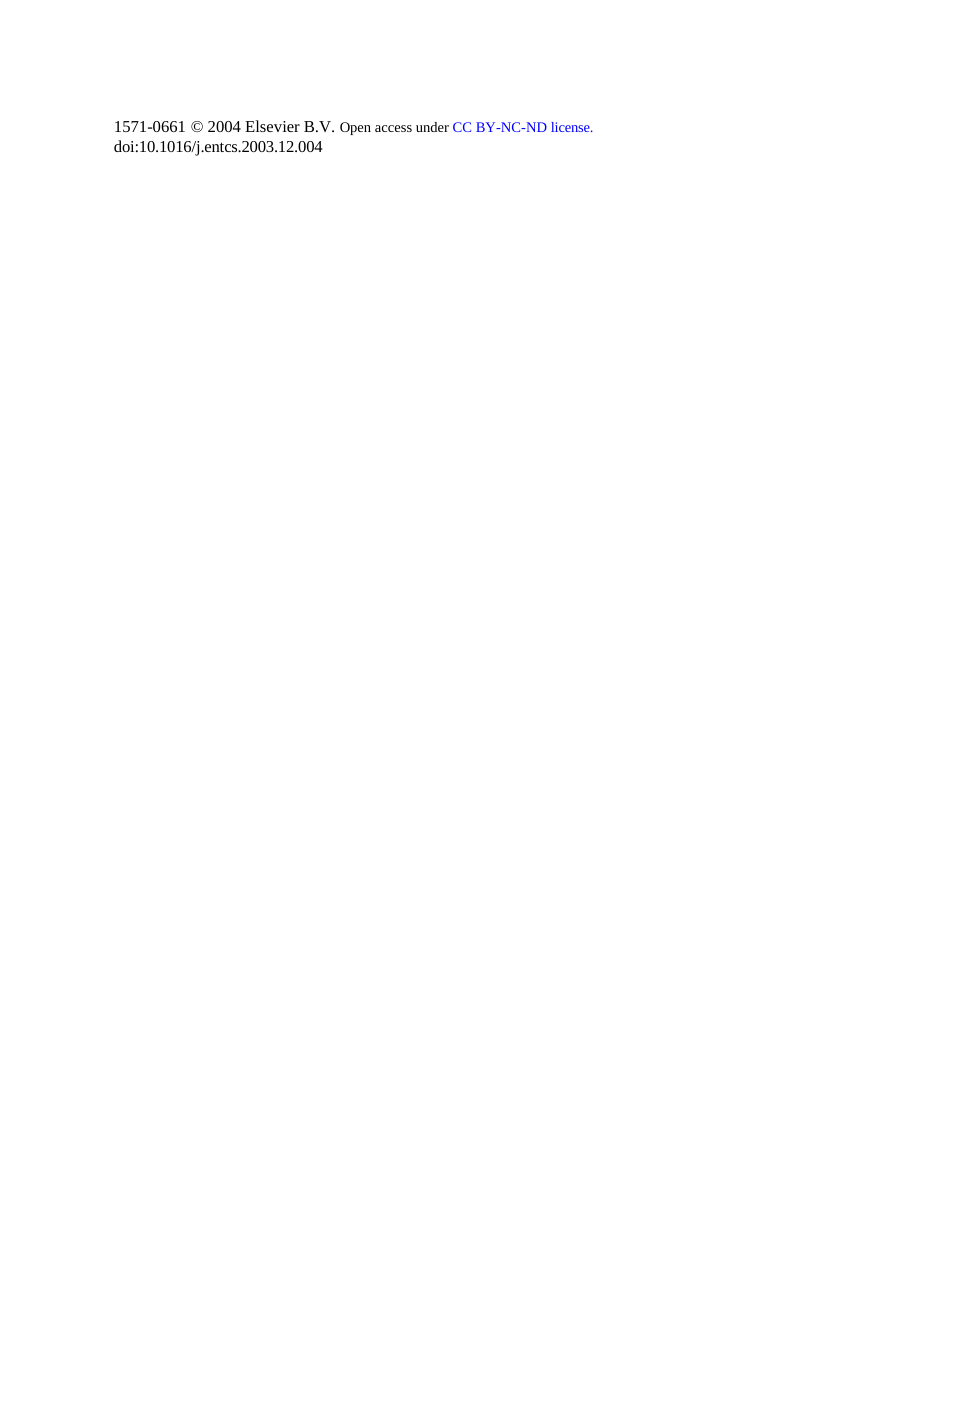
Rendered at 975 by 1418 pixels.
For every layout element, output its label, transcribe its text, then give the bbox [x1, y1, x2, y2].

text 1571-0661 © 2004 Elsevier B.V. Open access under CC BY-NC-ND license. [114, 117, 906, 136]
text doi:10.1016/j.entcs.2003.12.004 [114, 137, 906, 156]
